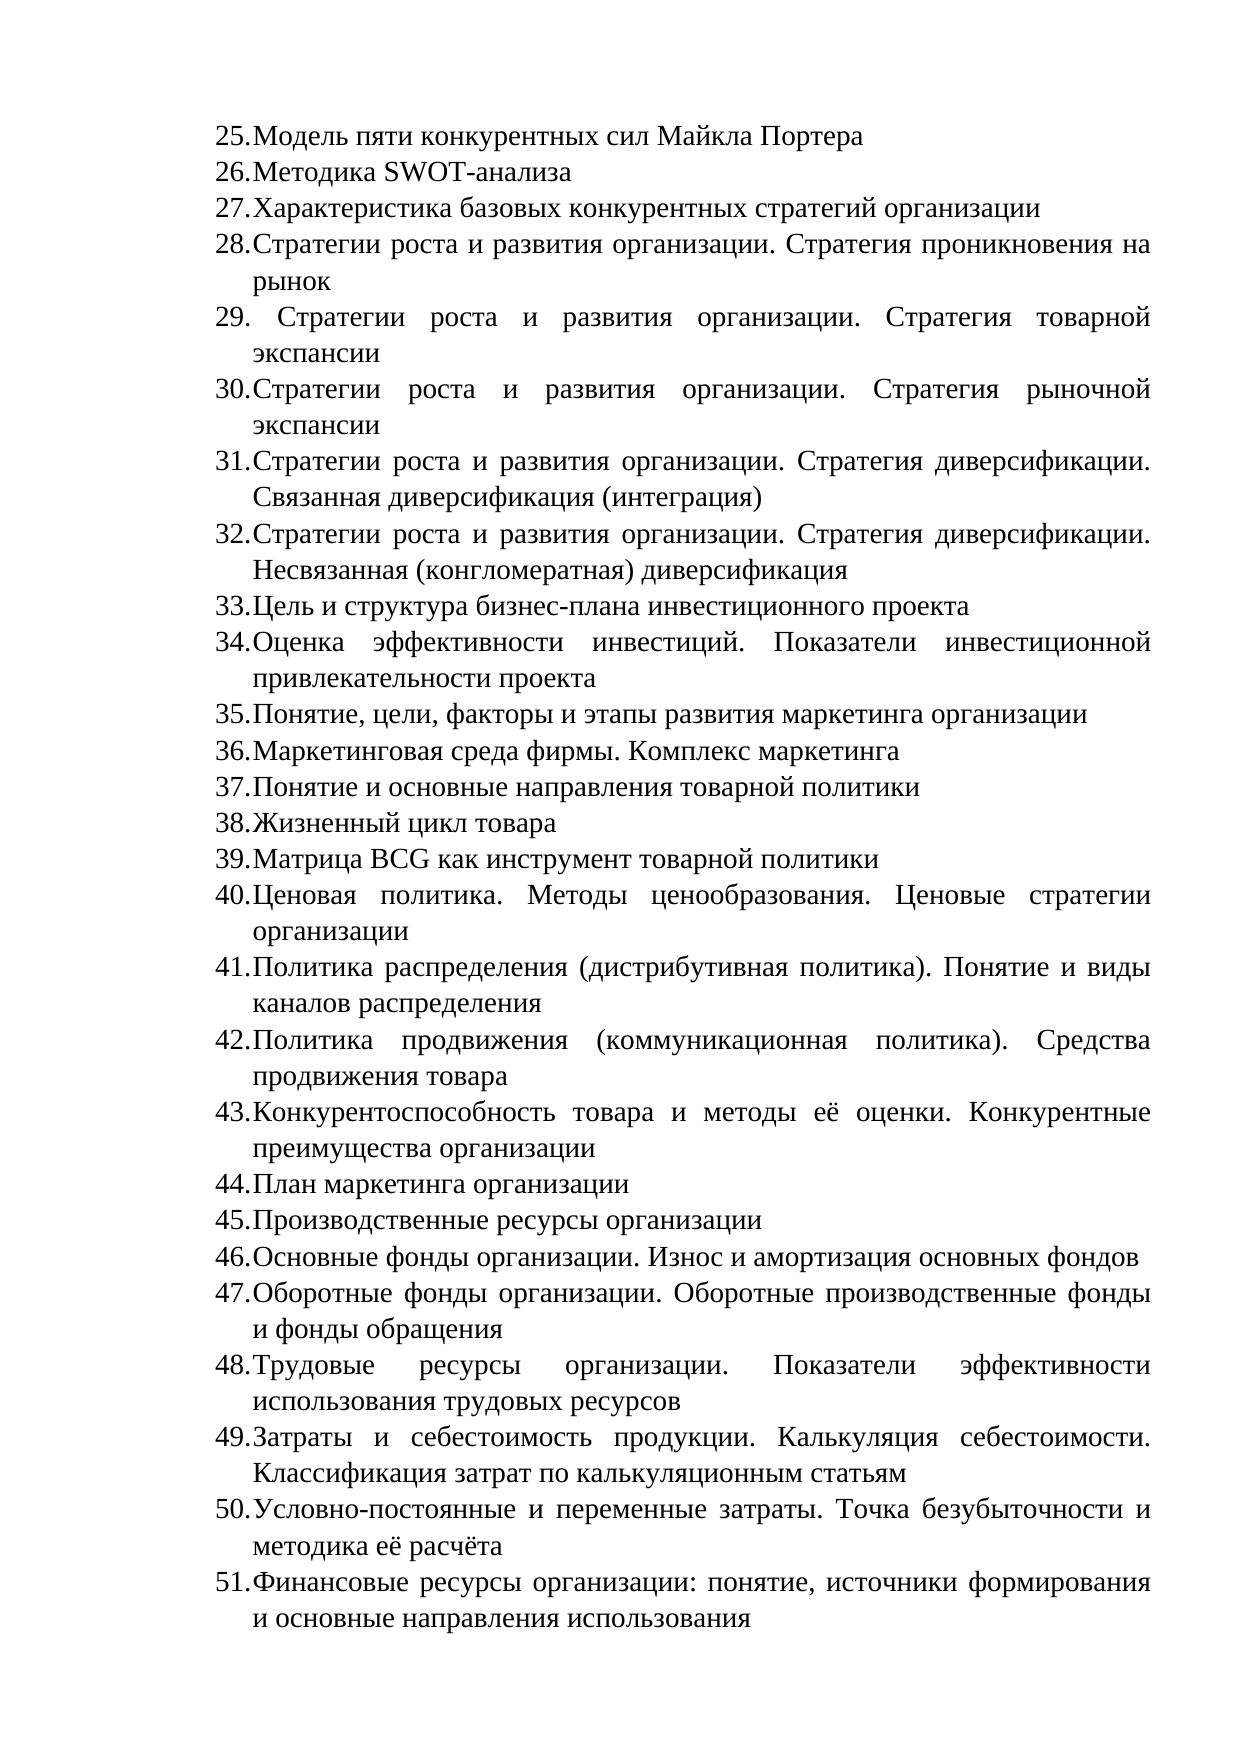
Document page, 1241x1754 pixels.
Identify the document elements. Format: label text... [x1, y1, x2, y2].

list Стратегии роста и развития организации. Стратегия проникновения на рынок [215, 227, 1152, 296]
list Оборотные фонды организации. Оборотные производственные фонды и фонды обращения [215, 1275, 1152, 1344]
list Производственные ресурсы организации [215, 1202, 1152, 1236]
list Матрица BCG как инструмент товарной политики [215, 841, 1152, 874]
list Понятие, цели, факторы и этапы развития маркетинга организации [215, 696, 1152, 730]
list Стратегии роста и развития организации. Стратегия товарной экспансии [215, 299, 1152, 368]
list Политика продвижения (коммуникационная политика). Средства продвижения товара [215, 1022, 1152, 1091]
list Понятие и основные направления товарной политики [215, 769, 1152, 802]
list Оценка эффективности инвестиций. Показатели инвестиционной привлекательности проекта [215, 624, 1152, 694]
list Ценовая политика. Методы ценообразования. Ценовые стратегии организации [215, 877, 1152, 947]
list Финансовые ресурсы организации: понятие, источники формирования и основные направления использования [215, 1564, 1152, 1634]
list Условно-постоянные и переменные затраты. Точка безубыточности и методика её расчёта [215, 1492, 1152, 1561]
list Маркетинговая среда фирмы. Комплекс маркетинга [215, 733, 1152, 766]
list Политика распределения (дистрибутивная политика). Понятие и виды каналов распределения [215, 949, 1152, 1019]
list Конкурентоспособность товара и методы её оценки. Конкурентные преимущества организации [215, 1094, 1152, 1164]
list Основные фонды организации. Износ и амортизация основных фондов [215, 1239, 1152, 1272]
list Модель пяти конкурентных сил Майкла Портера [215, 118, 1152, 152]
list Жизненный цикл товара [215, 805, 1152, 838]
list Методика SWOT-анализа [215, 154, 1152, 188]
list Стратегии роста и развития организации. Стратегия диверсификации. Несвязанная (конгломератная) диверсификация [215, 516, 1152, 585]
list Затраты и себестоимость продукции. Калькуляция себестоимости. Классификация затрат по калькуляционным статьям [215, 1419, 1152, 1489]
list Трудовые ресурсы организации. Показатели эффективности использования трудовых ресурсов [215, 1347, 1152, 1417]
list План маркетинга организации [215, 1166, 1152, 1200]
list Характеристика базовых конкурентных стратегий организации [215, 190, 1152, 224]
list Стратегии роста и развития организации. Стратегия рыночной экспансии [215, 371, 1152, 441]
list Стратегии роста и развития организации. Стратегия диверсификации. Связанная диверсификация (интеграция) [215, 443, 1152, 513]
list Цель и структура бизнес-плана инвестиционного проекта [215, 588, 1152, 622]
